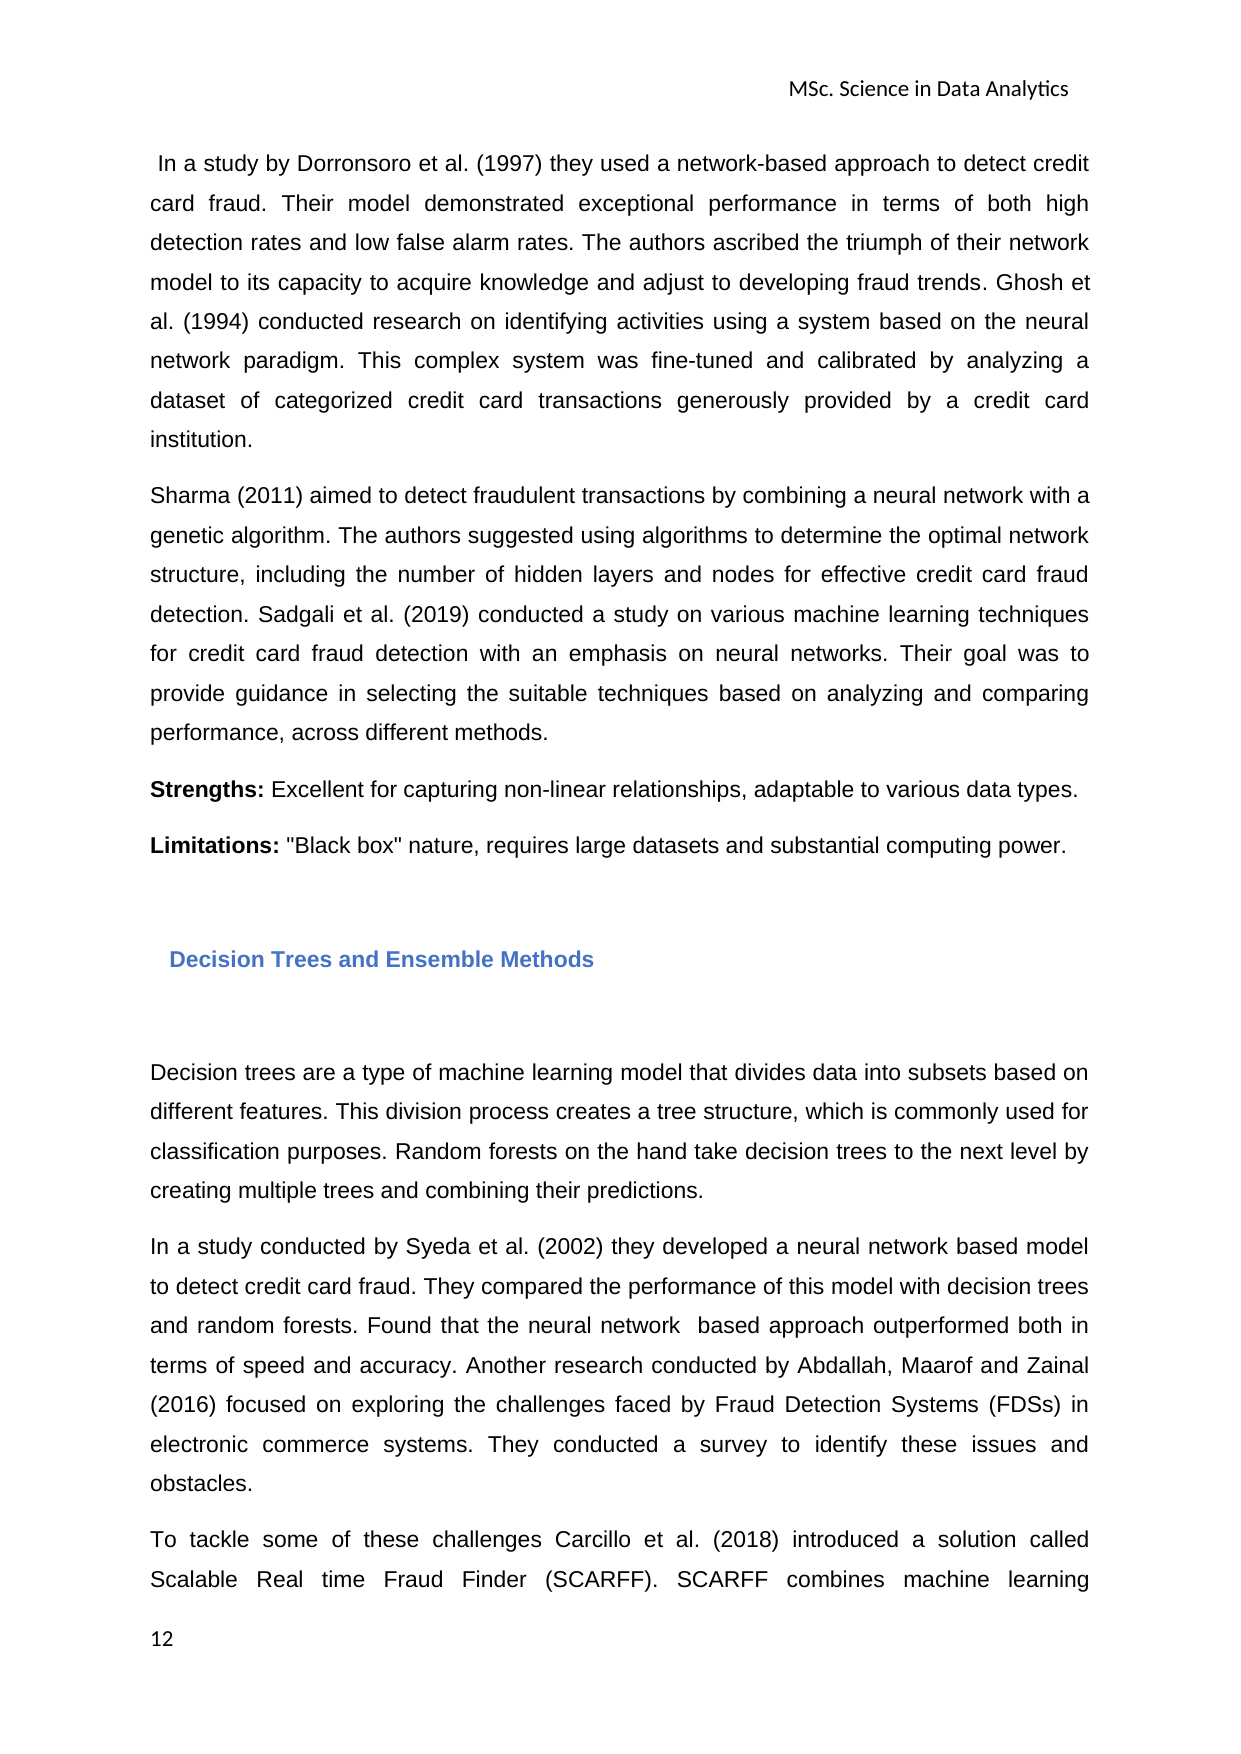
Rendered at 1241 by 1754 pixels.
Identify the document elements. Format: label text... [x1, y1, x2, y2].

text In a study conducted by Syeda et al. (2002) they developed a neural network based model to detect credit card fraud. They compared the performance of this model with decision trees and random forests. Found that the neural network based approach outperformed both in terms of speed and accuracy. Another research conducted by Abdallah, Maarof and Zainal (2016) focused on exploring the challenges faced by Fraud Detection Systems (FDSs) in electronic commerce systems. They conducted a survey to identify these issues and obstacles. [150, 1233, 1090, 1497]
text Strengths: Excellent for capturing non-linear relationships, adaptable to various data types. [150, 776, 1090, 802]
text In a study by Dorronsoro et al. (1997) they used a network-based approach to detect credit card fraud. Their model demonstrated exceptional performance in terms of both high detection rates and low false alarm rates. The authors ascribed the triumph of their network model to its capacity to acquire knowledge and adjust to developing fraud trends. Ghosh et al. (1994) conducted research on identifying activities using a system based on the neural network paradigm. This complex system was fine-tuned and calibrated by analyzing a dataset of categorized credit card transactions generously provided by a credit card institution. [150, 150, 1090, 453]
text Decision trees are a type of machine learning model that divides data into subsets based on different features. This division process creates a tree structure, which is commonly used for classification purposes. Random forests on the hand take decision trees to the next level by creating multiple trees and combining their predictions. [150, 1059, 1090, 1203]
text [150, 1526, 1090, 1592]
text Limitations: "Black box" nature, requires large datasets and substantial computing power. [150, 832, 1090, 858]
text Decision Trees and Ensemble Methods [150, 946, 1090, 973]
text Sharma (2011) aimed to detect fraudulent transactions by combining a neural network with a genetic algorithm. The authors suggested using algorithms to determine the optimal network structure, including the number of hidden layers and nodes for effective credit card fraud detection. Sadgali et al. (2019) conducted a study on various machine learning techniques for credit card fraud detection with an emphasis on neural networks. Their goal was to provide guidance in selecting the suitable techniques based on analyzing and comparing performance, across different methods. [150, 482, 1090, 746]
